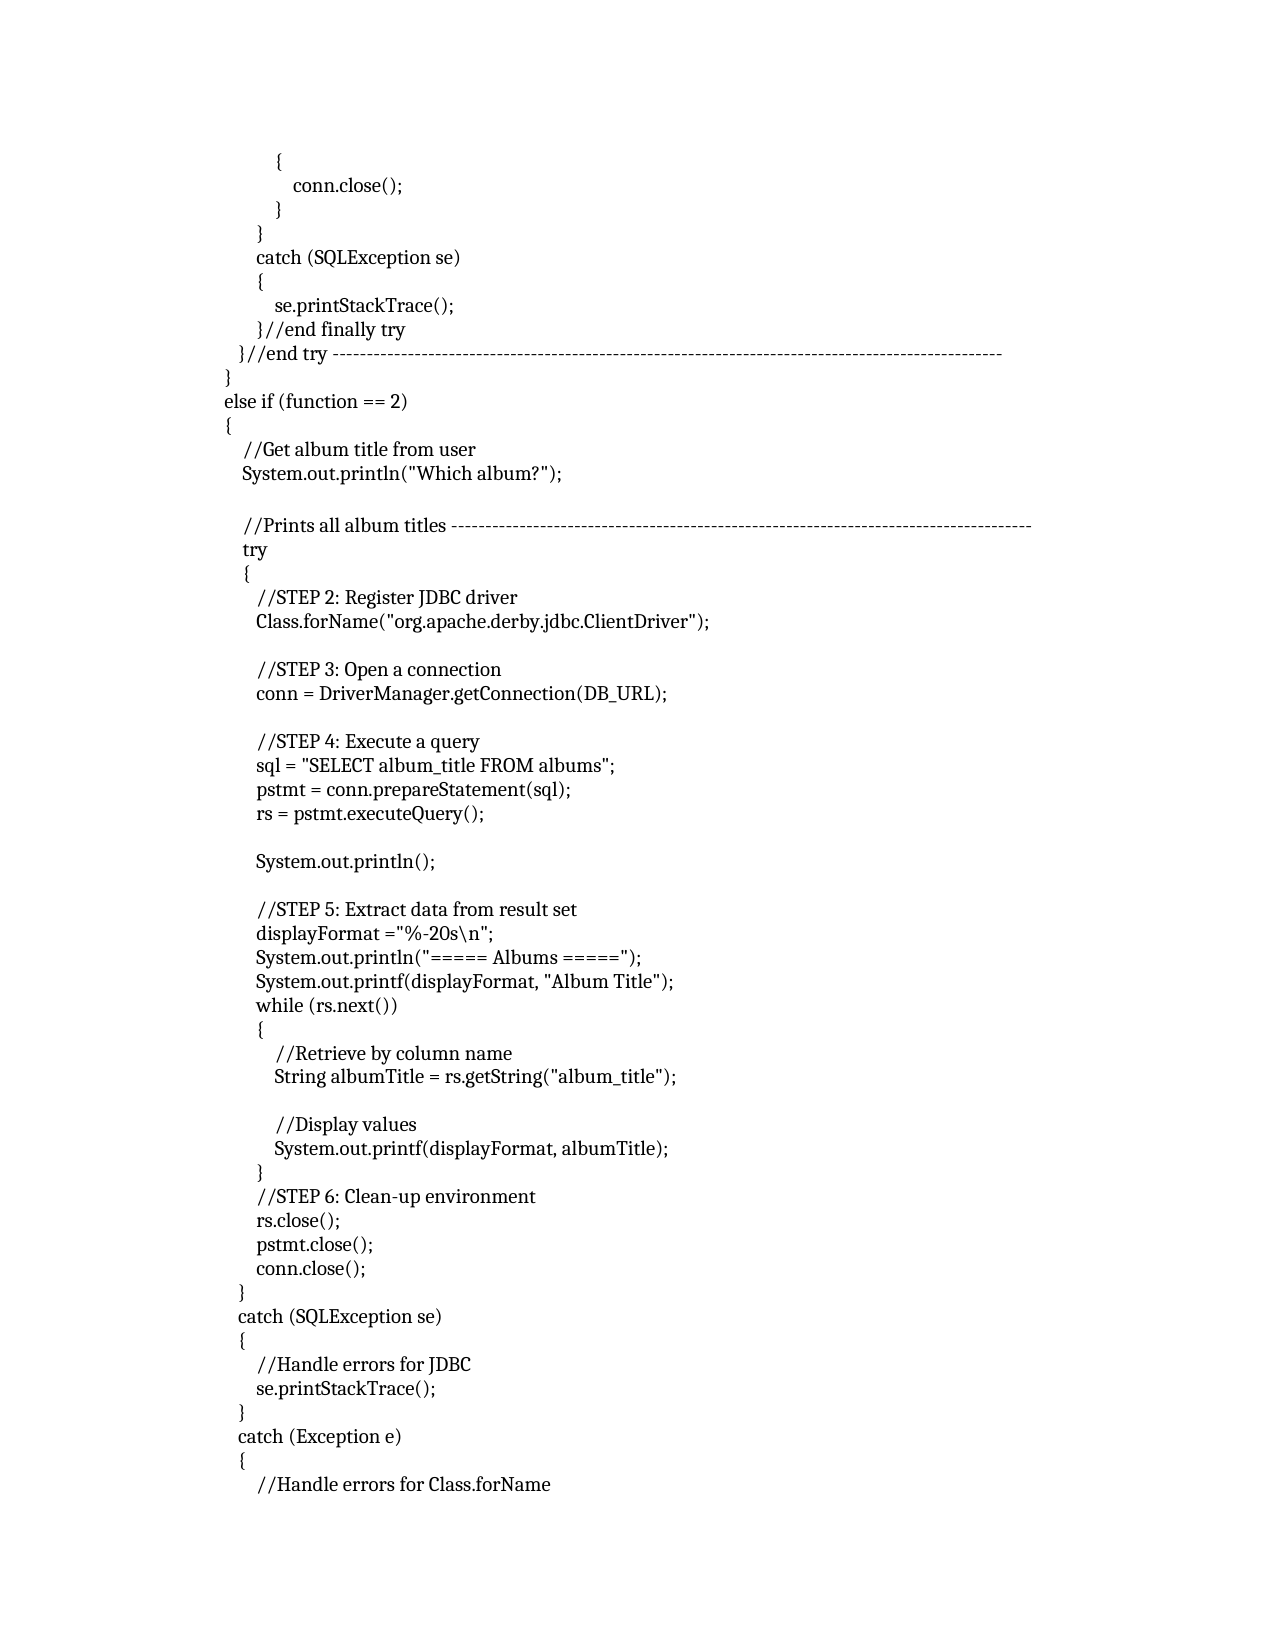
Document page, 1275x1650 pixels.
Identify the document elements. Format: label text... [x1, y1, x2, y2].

text sql = "SELECT album_title FROM albums"; [187, 754, 1087, 778]
text { [187, 270, 1087, 294]
text } [187, 198, 1087, 222]
text String albumTitle = rs.getString("album_title"); [187, 1065, 1087, 1089]
text }//end try -------------------------------------------------------------------------------------------------- [187, 342, 1087, 366]
text //Get album title from user [187, 437, 1087, 461]
text displayFormat ="%-20s\n"; [187, 921, 1087, 945]
text se.printStackTrace(); [187, 294, 1087, 318]
text conn.close(); [187, 174, 1087, 198]
text conn = DriverManager.getConnection(DB_URL); [187, 682, 1087, 706]
text Class.forName("org.apache.derby.jdbc.ClientDriver"); [187, 610, 1087, 634]
text } [187, 222, 1087, 246]
text System.out.printf(displayFormat, "Album Title"); [187, 969, 1087, 993]
text { [187, 1017, 1087, 1041]
text //Display values [187, 1113, 1087, 1137]
text { [187, 562, 1087, 586]
text catch (SQLException se) [187, 1305, 1087, 1329]
text //STEP 2: Register JDBC driver [187, 586, 1087, 610]
text System.out.println("===== Albums ====="); [187, 945, 1087, 969]
text else if (function == 2) [187, 389, 1087, 413]
text //Handle errors for Class.forName [187, 1472, 1087, 1496]
text catch (Exception e) [187, 1424, 1087, 1448]
text pstmt = conn.prepareStatement(sql); [187, 778, 1087, 802]
text catch (SQLException se) [187, 246, 1087, 270]
text System.out.printf(displayFormat, albumTitle); [187, 1137, 1087, 1161]
text conn.close(); [187, 1257, 1087, 1281]
text } [187, 366, 1087, 389]
text { [187, 150, 1087, 174]
text { [187, 1329, 1087, 1353]
text } [187, 1161, 1087, 1185]
text rs.close(); [187, 1209, 1087, 1233]
text //Retrieve by column name [187, 1041, 1087, 1065]
text while (rs.next()) [187, 993, 1087, 1017]
text //STEP 6: Clean-up environment [187, 1185, 1087, 1209]
text } [187, 1281, 1087, 1305]
text System.out.println("Which album?"); [187, 461, 1087, 485]
text rs = pstmt.executeQuery(); [187, 802, 1087, 826]
text { [187, 413, 1087, 437]
text }//end finally try [187, 318, 1087, 342]
text //STEP 4: Execute a query [187, 730, 1087, 754]
text se.printStackTrace(); [187, 1377, 1087, 1401]
text } [187, 1401, 1087, 1424]
text { [187, 1448, 1087, 1472]
text //STEP 5: Extract data from result set [187, 897, 1087, 921]
text System.out.println(); [187, 849, 1087, 873]
text try [187, 538, 1087, 562]
text //Prints all album titles ------------------------------------------------------------------------------------- [187, 514, 1087, 538]
text pstmt.close(); [187, 1233, 1087, 1257]
text //Handle errors for JDBC [187, 1353, 1087, 1377]
text //STEP 3: Open a connection [187, 658, 1087, 682]
